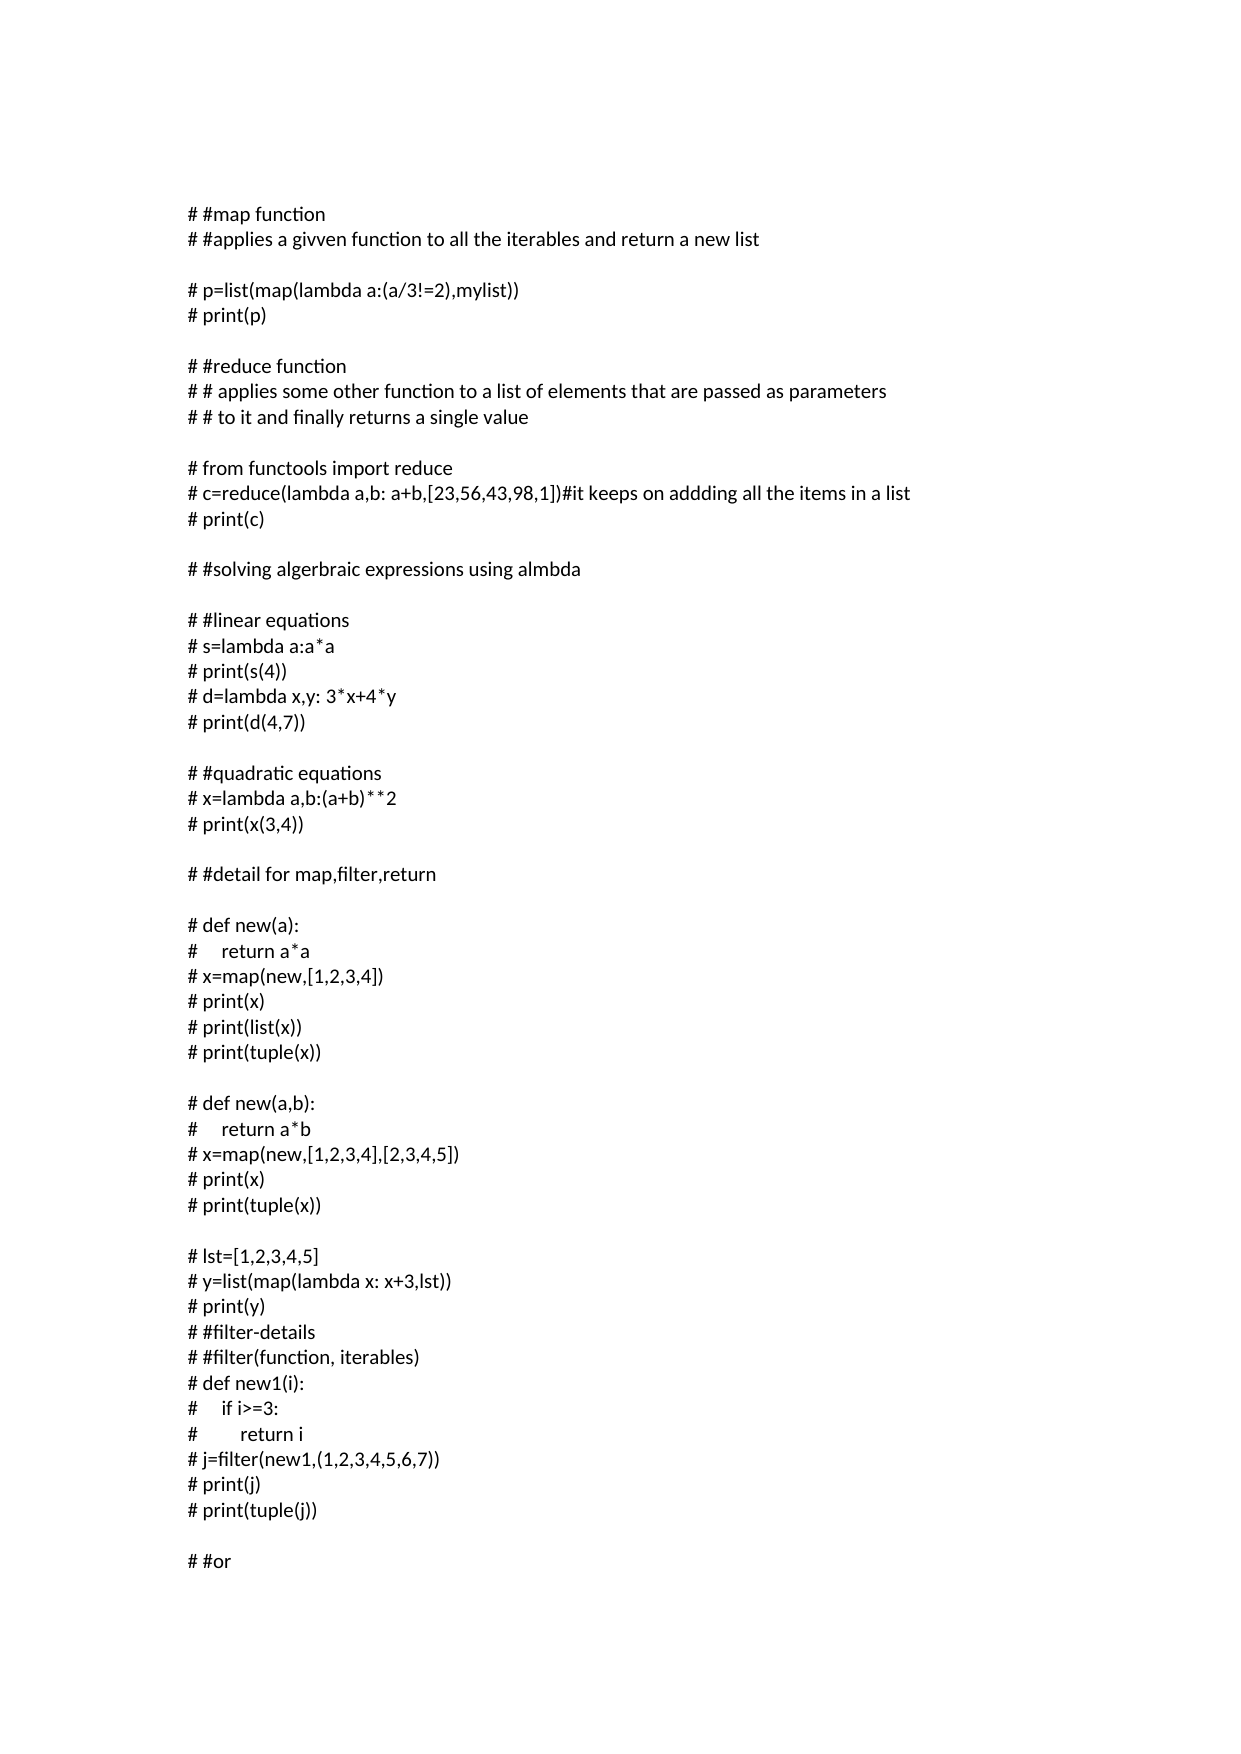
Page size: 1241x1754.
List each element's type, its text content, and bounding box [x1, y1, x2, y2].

text # # applies some other function to a list of elements that are passed as parameters [187, 379, 1053, 404]
text # print(c) [187, 506, 1053, 531]
text # print(x) [187, 1167, 1053, 1192]
text # p=list(map(lambda a:(a/3!=2),mylist)) [187, 277, 1053, 302]
text # return a*a [187, 938, 1053, 963]
text # return a*b [187, 1116, 1053, 1141]
text # print(x) [187, 989, 1053, 1014]
text # lst=[1,2,3,4,5] [187, 1243, 1053, 1268]
text # #map function [187, 201, 1053, 226]
text # s=lambda a:a*a [187, 633, 1053, 658]
text # def new1(i): [187, 1370, 1053, 1395]
text # #quadratic equations [187, 760, 1053, 785]
text # def new(a,b): [187, 1090, 1053, 1116]
text # # to it and finally returns a single value [187, 404, 1053, 429]
text # #filter(function, iterables) [187, 1344, 1053, 1370]
text # j=filter(new1,(1,2,3,4,5,6,7)) [187, 1446, 1053, 1472]
text # #reduce function [187, 353, 1053, 379]
text # print(d(4,7)) [187, 709, 1053, 734]
text # #applies a givven function to all the iterables and return a new list [187, 226, 1053, 252]
text # print(tuple(j)) [187, 1497, 1053, 1522]
text # print(tuple(x)) [187, 1039, 1053, 1065]
text # #detail for map,filter,return [187, 862, 1053, 887]
text # print(list(x)) [187, 1014, 1053, 1039]
text # if i>=3: [187, 1395, 1053, 1421]
text # y=list(map(lambda x: x+3,lst)) [187, 1268, 1053, 1294]
text # x=map(new,[1,2,3,4]) [187, 963, 1053, 989]
text # d=lambda x,y: 3*x+4*y [187, 684, 1053, 709]
text # c=reduce(lambda a,b: a+b,[23,56,43,98,1])#it keeps on addding all the items in a list [187, 480, 1053, 506]
text # #solving algerbraic expressions using almbda [187, 557, 1053, 582]
text # print(x(3,4)) [187, 811, 1053, 836]
text # print(p) [187, 302, 1053, 328]
text # from functools import reduce [187, 455, 1053, 480]
text # print(tuple(x)) [187, 1192, 1053, 1217]
text # x=map(new,[1,2,3,4],[2,3,4,5]) [187, 1141, 1053, 1167]
text # return i [187, 1421, 1053, 1446]
text # def new(a): [187, 912, 1053, 938]
text # print(j) [187, 1472, 1053, 1497]
text # print(s(4)) [187, 658, 1053, 684]
text # #filter-details [187, 1319, 1053, 1344]
text # x=lambda a,b:(a+b)**2 [187, 785, 1053, 811]
text # print(y) [187, 1294, 1053, 1319]
text # #linear equations [187, 607, 1053, 633]
text # #or [187, 1548, 1053, 1573]
